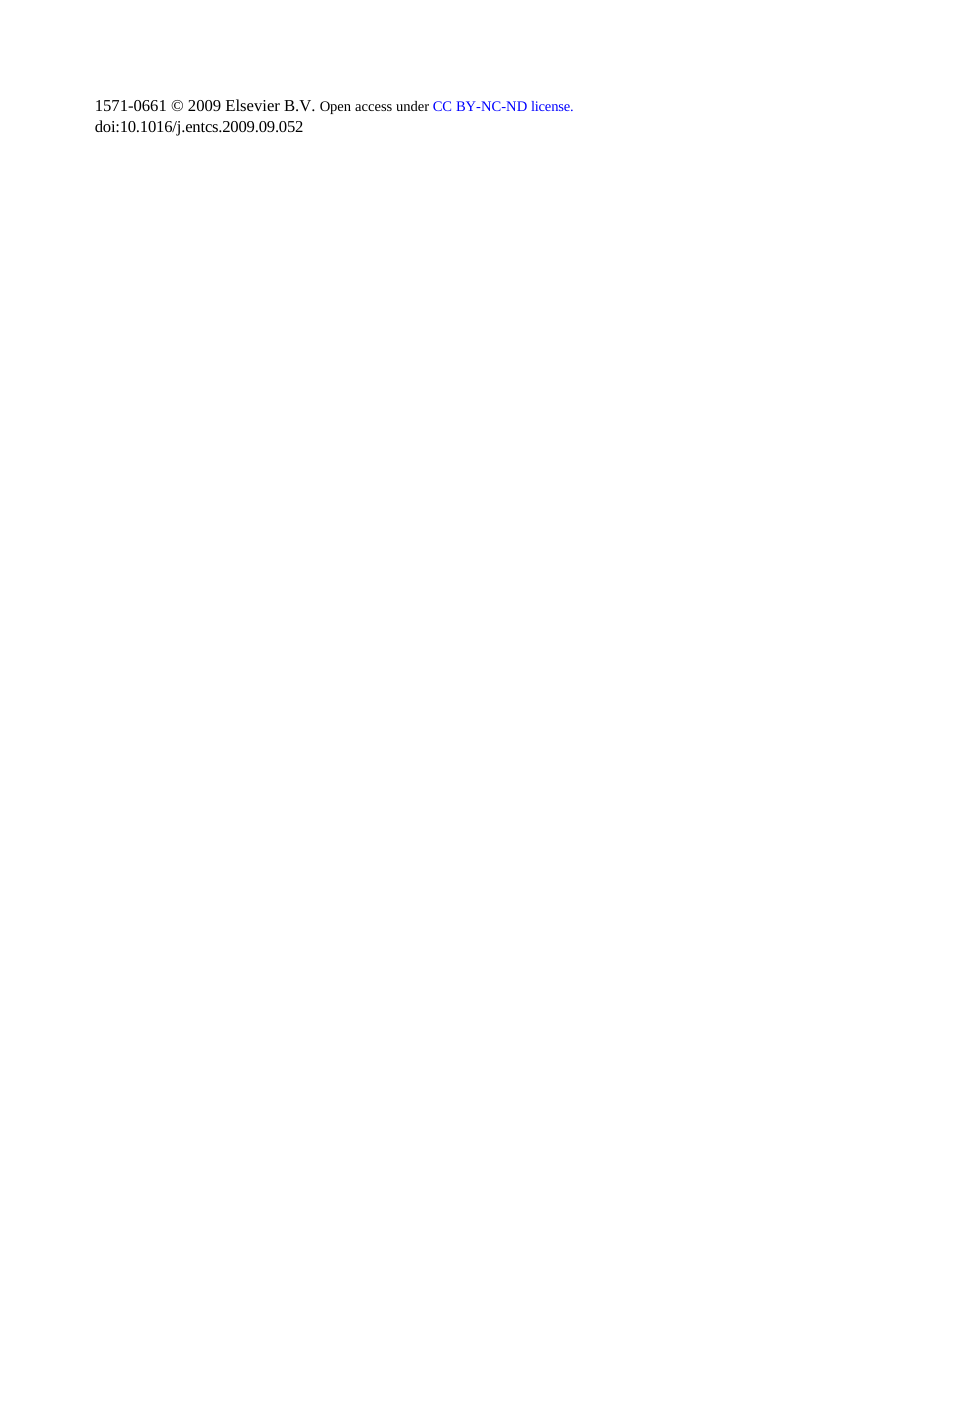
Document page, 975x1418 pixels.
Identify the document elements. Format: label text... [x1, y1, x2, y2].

text 1571-0661 © 2009 Elsevier B.V. Open access under CC BY-NC-ND license. [94, 96, 933, 115]
text doi:10.1016/j.entcs.2009.09.052 [94, 117, 933, 136]
